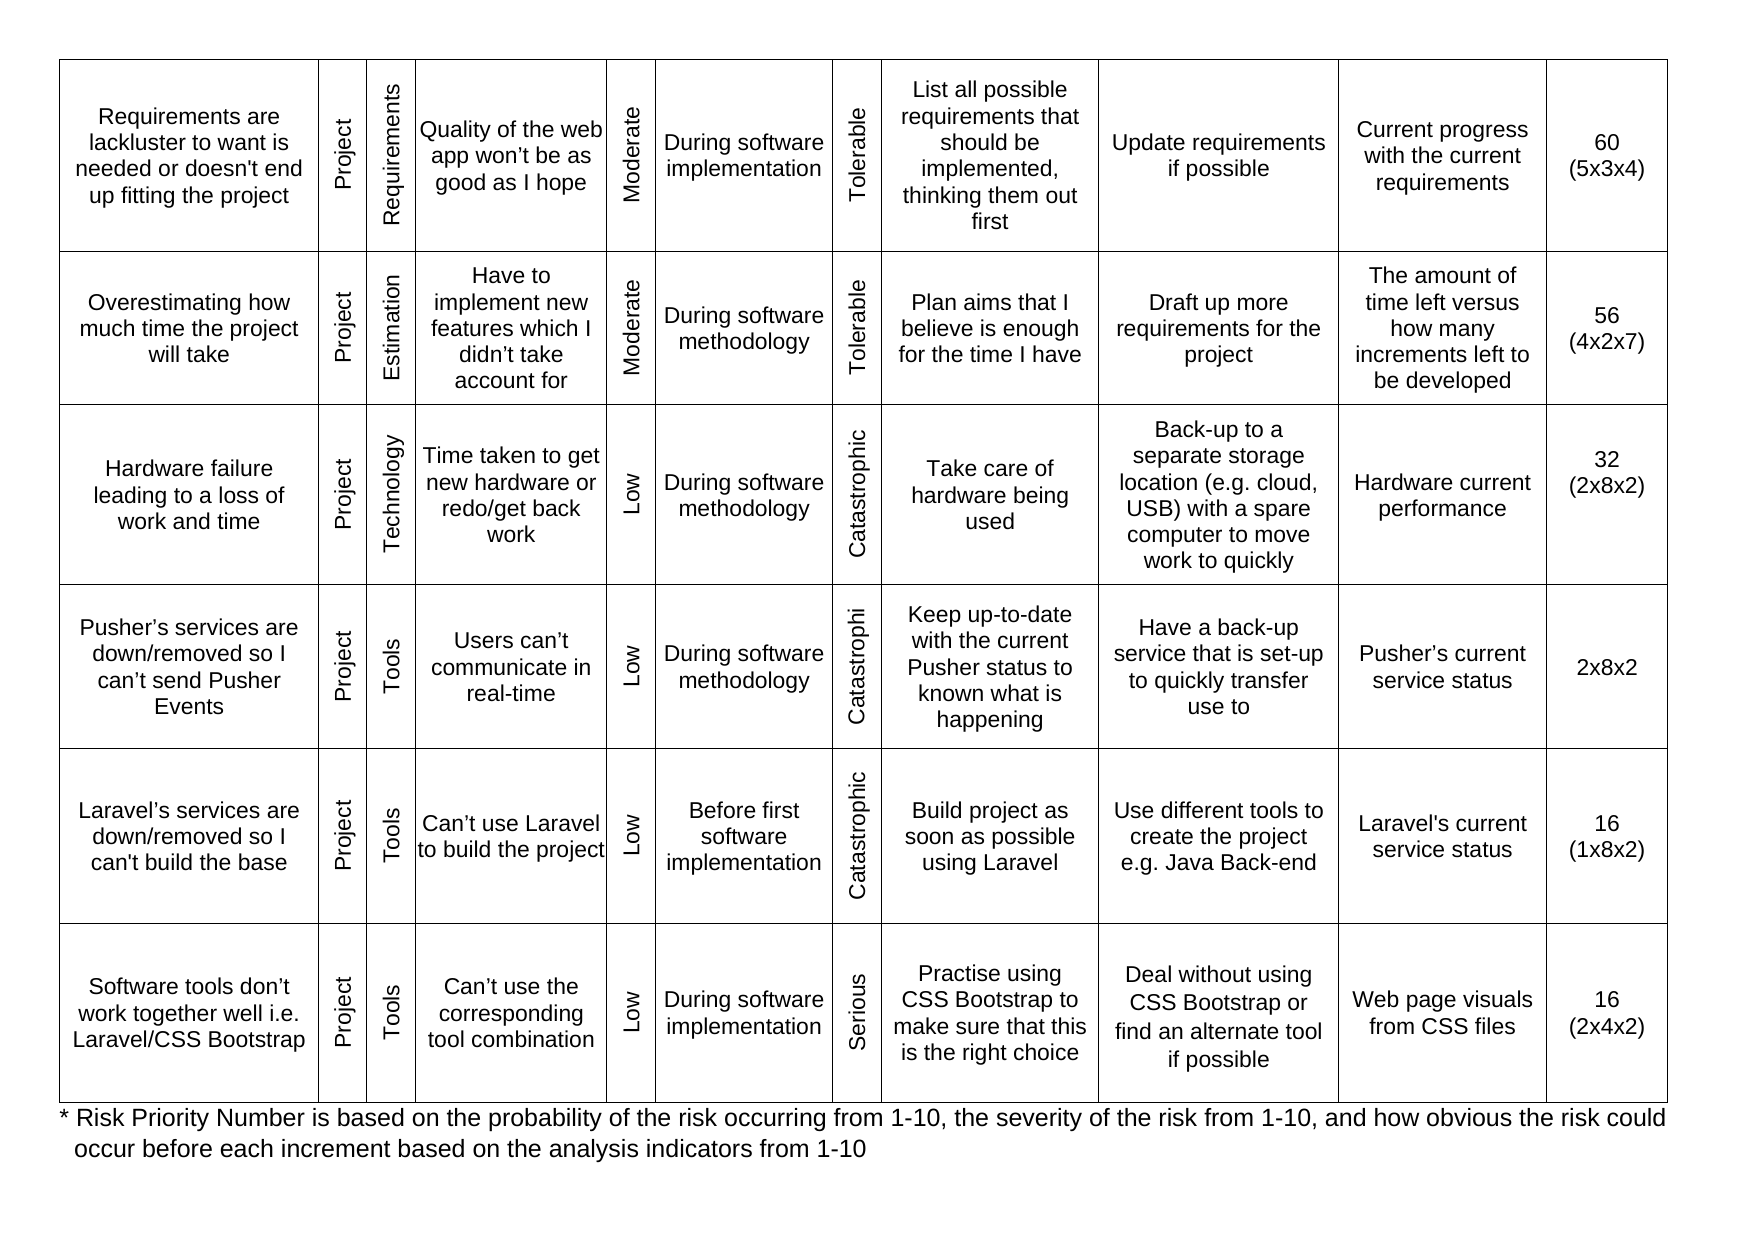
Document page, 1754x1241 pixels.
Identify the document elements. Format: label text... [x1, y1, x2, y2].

table_cell Deal without using CSS Bootstrap or find an alternate tool if possible [1099, 924, 1338, 1102]
table_cell Project [319, 924, 366, 1102]
table_cell Pusher’s current service status [1339, 585, 1546, 748]
table_cell Take care of hardware being used [882, 405, 1098, 584]
table_cell Project [319, 749, 366, 923]
table_cell Hardware current performance [1339, 405, 1546, 584]
table_cell The amount of time left versus how many increments left to be developed [1339, 252, 1546, 404]
table_cell Project [319, 405, 366, 584]
table_cell Project [319, 60, 366, 251]
table_cell 2x8x2 [1547, 585, 1667, 748]
table_cell Tools [367, 585, 415, 748]
table_cell Project [319, 252, 366, 404]
table_cell Catastrophic [833, 749, 881, 923]
table_cell Can’t use Laravel to build the project [416, 749, 606, 923]
table_cell Quality of the web app won’t be as good as I hope [416, 60, 606, 251]
table_cell 32 (2x8x2) [1547, 405, 1667, 584]
table_cell Current progress with the current requirements [1339, 60, 1546, 251]
table_cell Keep up-to-date with the current Pusher status to known what is happening [882, 585, 1098, 748]
table_cell Low [607, 749, 655, 923]
table_cell During software methodology [656, 252, 832, 404]
table_cell 16 (1x8x2) [1547, 749, 1667, 923]
table_cell Catastrophic [833, 585, 881, 748]
table_cell Serious [833, 924, 881, 1102]
table_cell Estimation [367, 252, 415, 404]
table_cell During software methodology [656, 405, 832, 584]
table_cell Use different tools to create the project e.g. Java Back-end [1099, 749, 1338, 923]
table_cell During software implementation [656, 60, 832, 251]
table_cell Hardware failure leading to a loss of work and time [60, 405, 318, 584]
table_cell Low [607, 405, 655, 584]
table_cell Laravel’s services are down/removed so I can't build the base [60, 749, 318, 923]
table_cell Can’t use the corresponding tool combination [416, 924, 606, 1102]
table_cell Have a back-up service that is set-up to quickly transfer use to [1099, 585, 1338, 748]
table_cell Web page visuals from CSS files [1339, 924, 1546, 1102]
table_cell Build project as soon as possible using Laravel [882, 749, 1098, 923]
table_cell 16 (2x4x2) [1547, 924, 1667, 1102]
table_cell Low [607, 585, 655, 748]
table_cell Practise using CSS Bootstrap to make sure that this is the right choice [882, 924, 1098, 1102]
table_cell Moderate [607, 252, 655, 404]
table_cell Overestimating how much time the project will take [60, 252, 318, 404]
table_cell Update requirements if possible [1099, 60, 1338, 251]
table_cell Time taken to get new hardware or redo/get back work [416, 405, 606, 584]
table_cell Software tools don’t work together well i.e. Laravel/CSS Bootstrap [60, 924, 318, 1102]
table_cell Technology [367, 405, 415, 584]
table_cell During software implementation [656, 924, 832, 1102]
table_cell Low [607, 924, 655, 1102]
table_cell Before first software implementation [656, 749, 832, 923]
table_cell List all possible requirements that should be implemented, thinking them out first [882, 60, 1098, 251]
table_cell Requirements are lackluster to want is needed or doesn't end up fitting the project [60, 60, 318, 251]
table_cell Laravel's current service status [1339, 749, 1546, 923]
table_cell Tolerable [833, 252, 881, 404]
text * Risk Priority Number is based on the probability of the risk occurring from 1-10, the severity of the risk from 1-10, and how obvious the risk could occur before each increment based on the analysis indicators from 1-10 [59, 1103, 1668, 1162]
table_cell Pusher’s services are down/removed so I can’t send Pusher Events [60, 585, 318, 748]
table_cell 60 (5x3x4) [1547, 60, 1667, 251]
table_cell Tools [367, 749, 415, 923]
table_cell 56 (4x2x7) [1547, 252, 1667, 404]
table_cell Users can’t communicate in real-time [416, 585, 606, 748]
table_cell Plan aims that I believe is enough for the time I have [882, 252, 1098, 404]
table_cell Tolerable [833, 60, 881, 251]
table_cell Draft up more requirements for the project [1099, 252, 1338, 404]
table_cell Catastrophic [833, 405, 881, 584]
table_cell During software methodology [656, 585, 832, 748]
table_cell Project [319, 585, 366, 748]
table_cell Back-up to a separate storage location (e.g. cloud, USB) with a spare computer to move work to quickly [1099, 405, 1338, 584]
table_cell Requirements [367, 60, 415, 251]
table_cell Have to implement new features which I didn’t take account for [416, 252, 606, 404]
table_cell Moderate [607, 60, 655, 251]
table_cell Tools [367, 924, 415, 1102]
